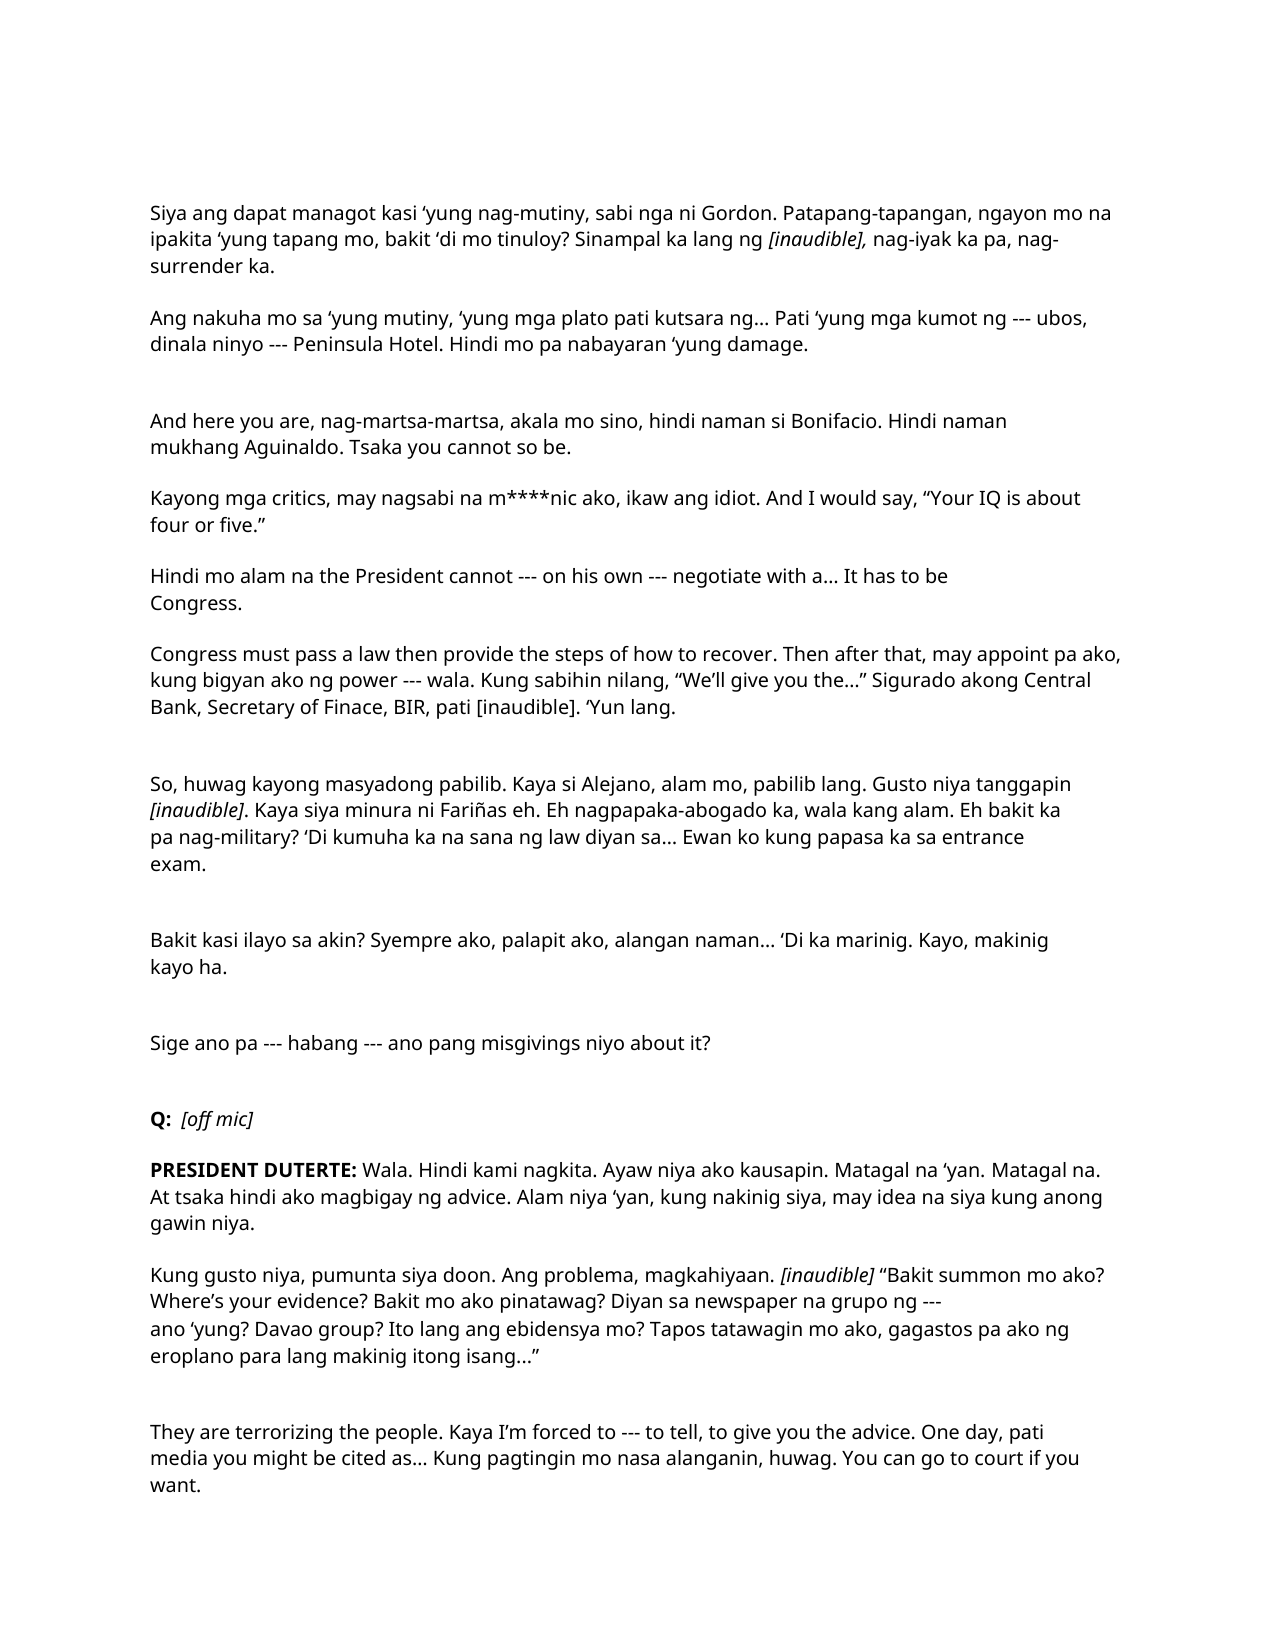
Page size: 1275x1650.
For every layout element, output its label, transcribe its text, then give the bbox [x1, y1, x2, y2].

text Sige ano pa --- habang --- ano pang misgivings niyo about it? [150, 1029, 1125, 1056]
text Kung gusto niya, pumunta siya doon. Ang problema, magkahiyaan. [inaudible] “Bakit summon mo ako? Where’s your evidence? Bakit mo ako pinatawag? Diyan sa newspaper na grupo ng --- [150, 1261, 1106, 1315]
text Congress must pass a law then provide the steps of how to recover. Then after that, may appoint pa ako, kung bigyan ako ng power --- wala. Kung sabihin nilang, “We’ll give you the…” Sigurado akong Central Bank, Secretary of Finace, BIR, pati [inaudible]. ‘Yun lang. [150, 640, 1125, 721]
text PRESIDENT DUTERTE: Wala. Hindi kami nagkita. Ayaw niya ako kausapin. Matagal na ‘yan. Matagal na. At tsaka hindi ako magbigay ng advice. Alam niya ‘yan, kung nakinig siya, may idea na siya kung anong gawin niya. [150, 1156, 1114, 1237]
text And here you are, nag-martsa-martsa, akala mo sino, hindi naman si Bonifacio. Hindi naman mukhang Aguinaldo. Tsaka you cannot so be. [150, 407, 1079, 460]
text Hindi mo alam na the President cannot --- on his own --- negotiate with a… It has to be Congress. [150, 562, 1027, 616]
text Siya ang dapat managot kasi ‘yung nag-mutiny, sabi nga ni Gordon. Patapang-tapangan, ngayon mo na ipakita ‘yung tapang mo, bakit ‘di mo tinuloy? Sinampal ka lang ng [inaudible], nag-iyak ka pa, nag-surrender ka. [150, 199, 1123, 279]
text ano ‘yung? Davao group? Ito lang ang ebidensya mo? Tapos tatawagin mo ako, gagastos pa ako ng eroplano para lang makinig itong isang...” [150, 1315, 1114, 1369]
text They are terrorizing the people. Kaya I’m forced to --- to tell, to give you the advice. One day, pati media you might be cited as… Kung pagtingin mo nasa alanganin, huwag. You can go to court if you want. [150, 1418, 1096, 1498]
text So, huwag kayong masyadong pabilib. Kaya si Alejano, alam mo, pabilib lang. Gusto niya tanggapin [inaudible]. Kaya siya minura ni Fariñas eh. Eh nagpapaka-abogado ka, wala kang alam. Eh bakit ka pa nag-military? ‘Di kumuha ka na sana ng law diyan sa… Ewan ko kung papasa ka sa entrance exam. [150, 770, 1079, 877]
text Ang nakuha mo sa ‘yung mutiny, ‘yung mga plato pati kutsara ng… Pati ‘yung mga kumot ng --- ubos, dinala ninyo --- Peninsula Hotel. Hindi mo pa nabayaran ‘yung damage. [150, 304, 1114, 357]
list [off mic] [150, 1105, 1125, 1132]
text Bakit kasi ilayo sa akin? Syempre ako, palapit ako, alangan naman… ‘Di ka marinig. Kayo, makinig kayo ha. [150, 927, 1050, 980]
text Kayong mga critics, may nagsabi na m****nic ako, ikaw ang idiot. And I would say, “Your IQ is about four or five.” [150, 484, 1108, 538]
